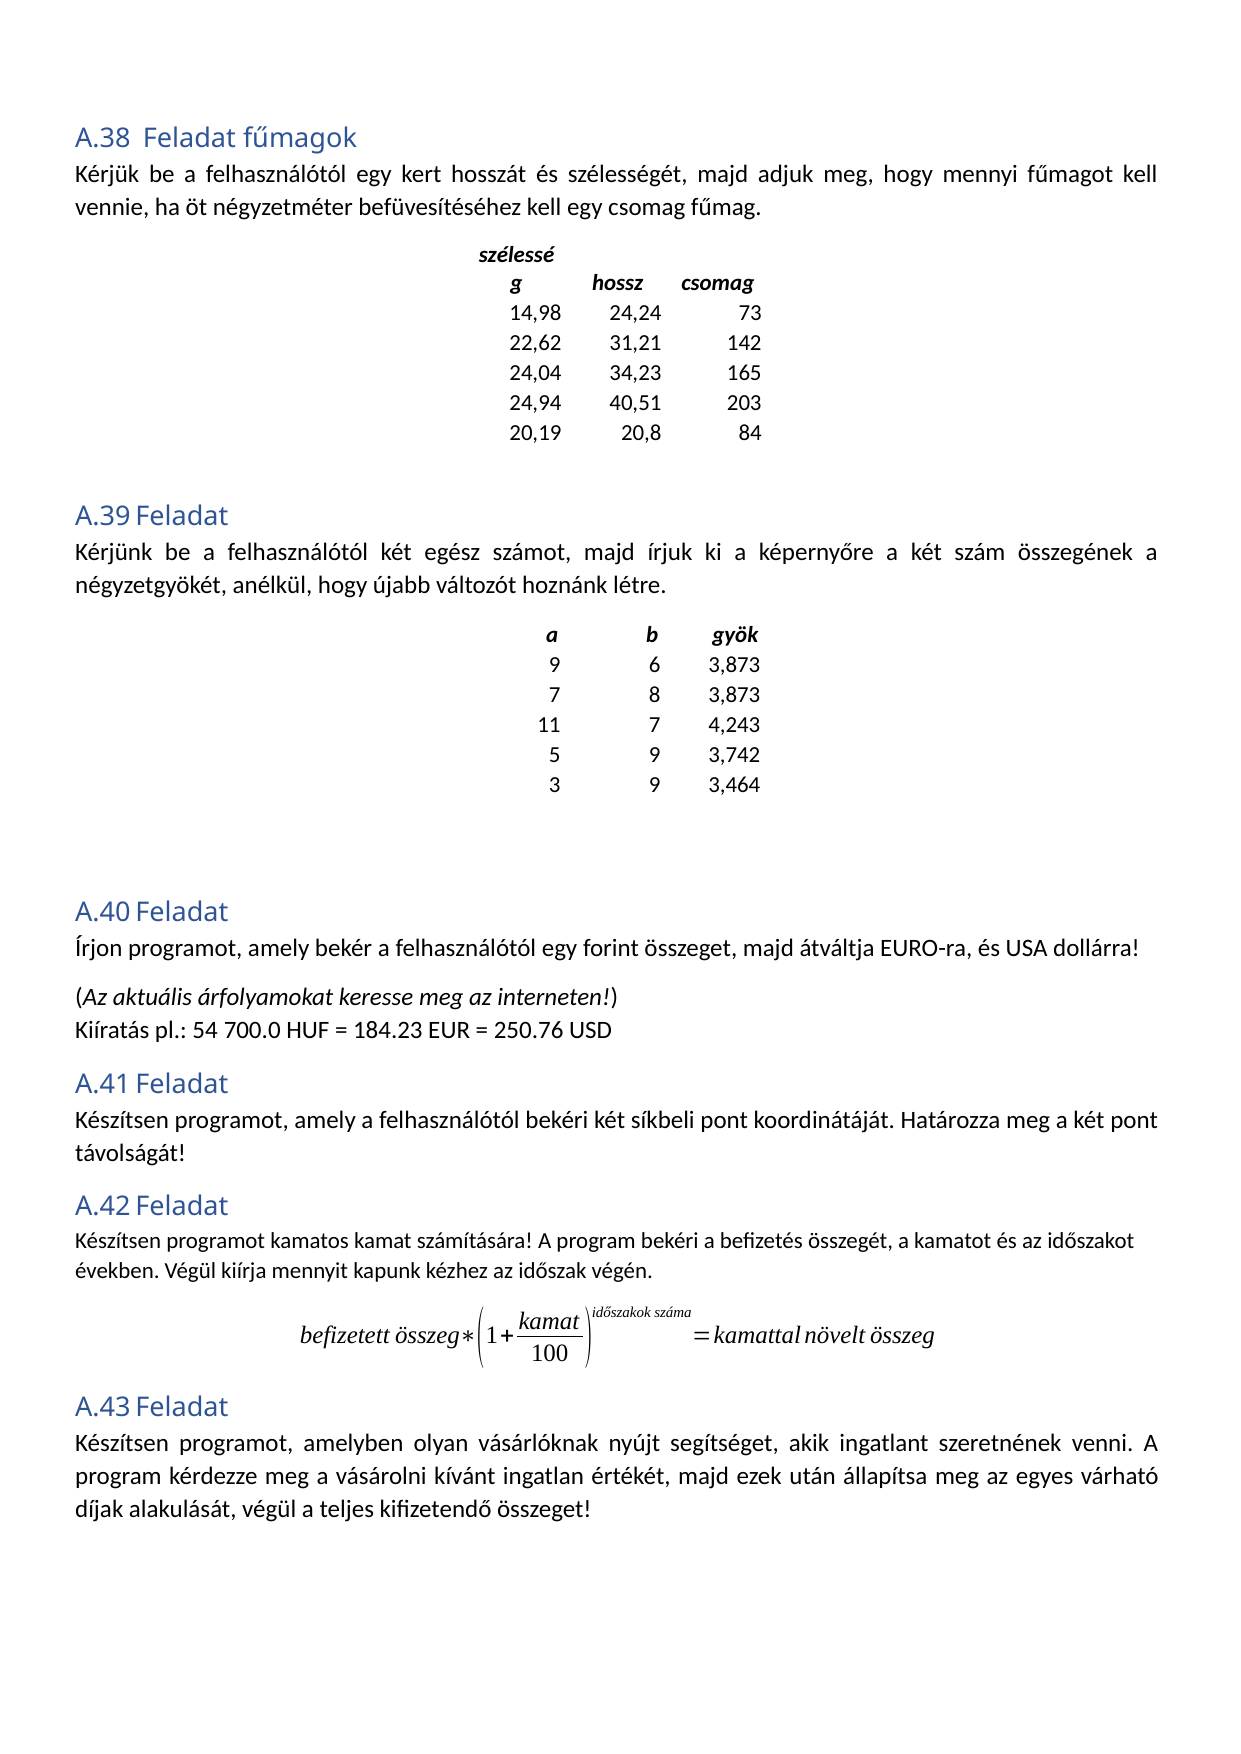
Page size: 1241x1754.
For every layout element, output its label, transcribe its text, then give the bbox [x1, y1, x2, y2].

table_cell 4,243 [668, 709, 767, 738]
table_cell 3,873 [668, 649, 767, 678]
text Írjon programot, amely bekér a felhasználótól egy forint összeget, majd átváltja EURO-ra, és USA dollárra! [75, 932, 1160, 962]
table_header b [568, 619, 667, 648]
table_cell 14,98 [466, 297, 568, 327]
table_header szélesség [466, 241, 568, 297]
table_cell 3,742 [668, 739, 767, 768]
table_cell 9 [468, 649, 567, 678]
text Készítsen programot, amely a felhasználótól bekéri két síkbeli pont koordinátáját. Határozza meg a két pont távolságát! [75, 1104, 1160, 1167]
text Kérjük be a felhasználótól egy kert hosszát és szélességét, majd adjuk meg, hogy mennyi fűmagot kell vennie, ha öt négyzetméter befüvesítéséhez kell egy csomag fűmag. [75, 158, 1160, 221]
table_cell 6 [568, 649, 667, 678]
text Készítsen programot, amelyben olyan vásárlóknak nyújt segítséget, akik ingatlant szeretnének venni. A program kérdezze meg a vásárolni kívánt ingatlan értékét, majd ezek után állapítsa meg az egyes várható díjak alakulását, végül a teljes kifizetendő összeget! [75, 1427, 1160, 1524]
subtitle Feladat [75, 1186, 1160, 1223]
table_cell 9 [568, 769, 667, 798]
table_cell 84 [669, 417, 769, 447]
table_cell 73 [669, 297, 769, 327]
table_header hossz [569, 241, 668, 297]
table_cell 9 [568, 739, 667, 768]
table_header gyök [668, 619, 767, 648]
subtitle Feladat [75, 1388, 1160, 1424]
table_cell 22,62 [466, 327, 568, 357]
table_cell 3 [468, 769, 567, 798]
subtitle Feladat [75, 496, 1160, 533]
table_cell 8 [568, 679, 667, 708]
table_cell 5 [468, 739, 567, 768]
table_cell 7 [468, 679, 567, 708]
table_cell 142 [669, 327, 769, 357]
table_cell 20,19 [466, 417, 568, 447]
table_cell 31,21 [569, 327, 668, 357]
table_cell 24,04 [466, 357, 568, 387]
table_cell 24,94 [466, 387, 568, 417]
table_cell 3,464 [668, 769, 767, 798]
table_cell 7 [568, 709, 667, 738]
subtitle Feladat [75, 1064, 1160, 1101]
table_cell 24,24 [569, 297, 668, 327]
subtitle Feladat fűmagok [75, 118, 1160, 155]
table_cell 20,8 [569, 417, 668, 447]
subtitle Feladat [75, 892, 1160, 929]
table_header csomag [669, 241, 769, 297]
table_cell 165 [669, 357, 769, 387]
table_cell 203 [669, 387, 769, 417]
text Kérjünk be a felhasználótól két egész számot, majd írjuk ki a képernyőre a két szám összegének a négyzetgyökét, anélkül, hogy újabb változót hoznánk létre. [75, 536, 1160, 599]
text Készítsen programot kamatos kamat számítására! A program bekéri a befizetés összegét, a kamatot és az időszakot években. Végül kiírja mennyit kapunk kézhez az időszak végén. [75, 1226, 1160, 1284]
table_header a [468, 619, 567, 648]
table_cell 34,23 [569, 357, 668, 387]
table_cell 11 [468, 709, 567, 738]
table_cell 3,873 [668, 679, 767, 708]
text (Az aktuális árfolyamokat keresse meg az interneten!) Kiíratás pl.: 54 700.0 HUF = 184.23 EUR = 250.76 USD [75, 982, 1160, 1045]
table_cell 40,51 [569, 387, 668, 417]
